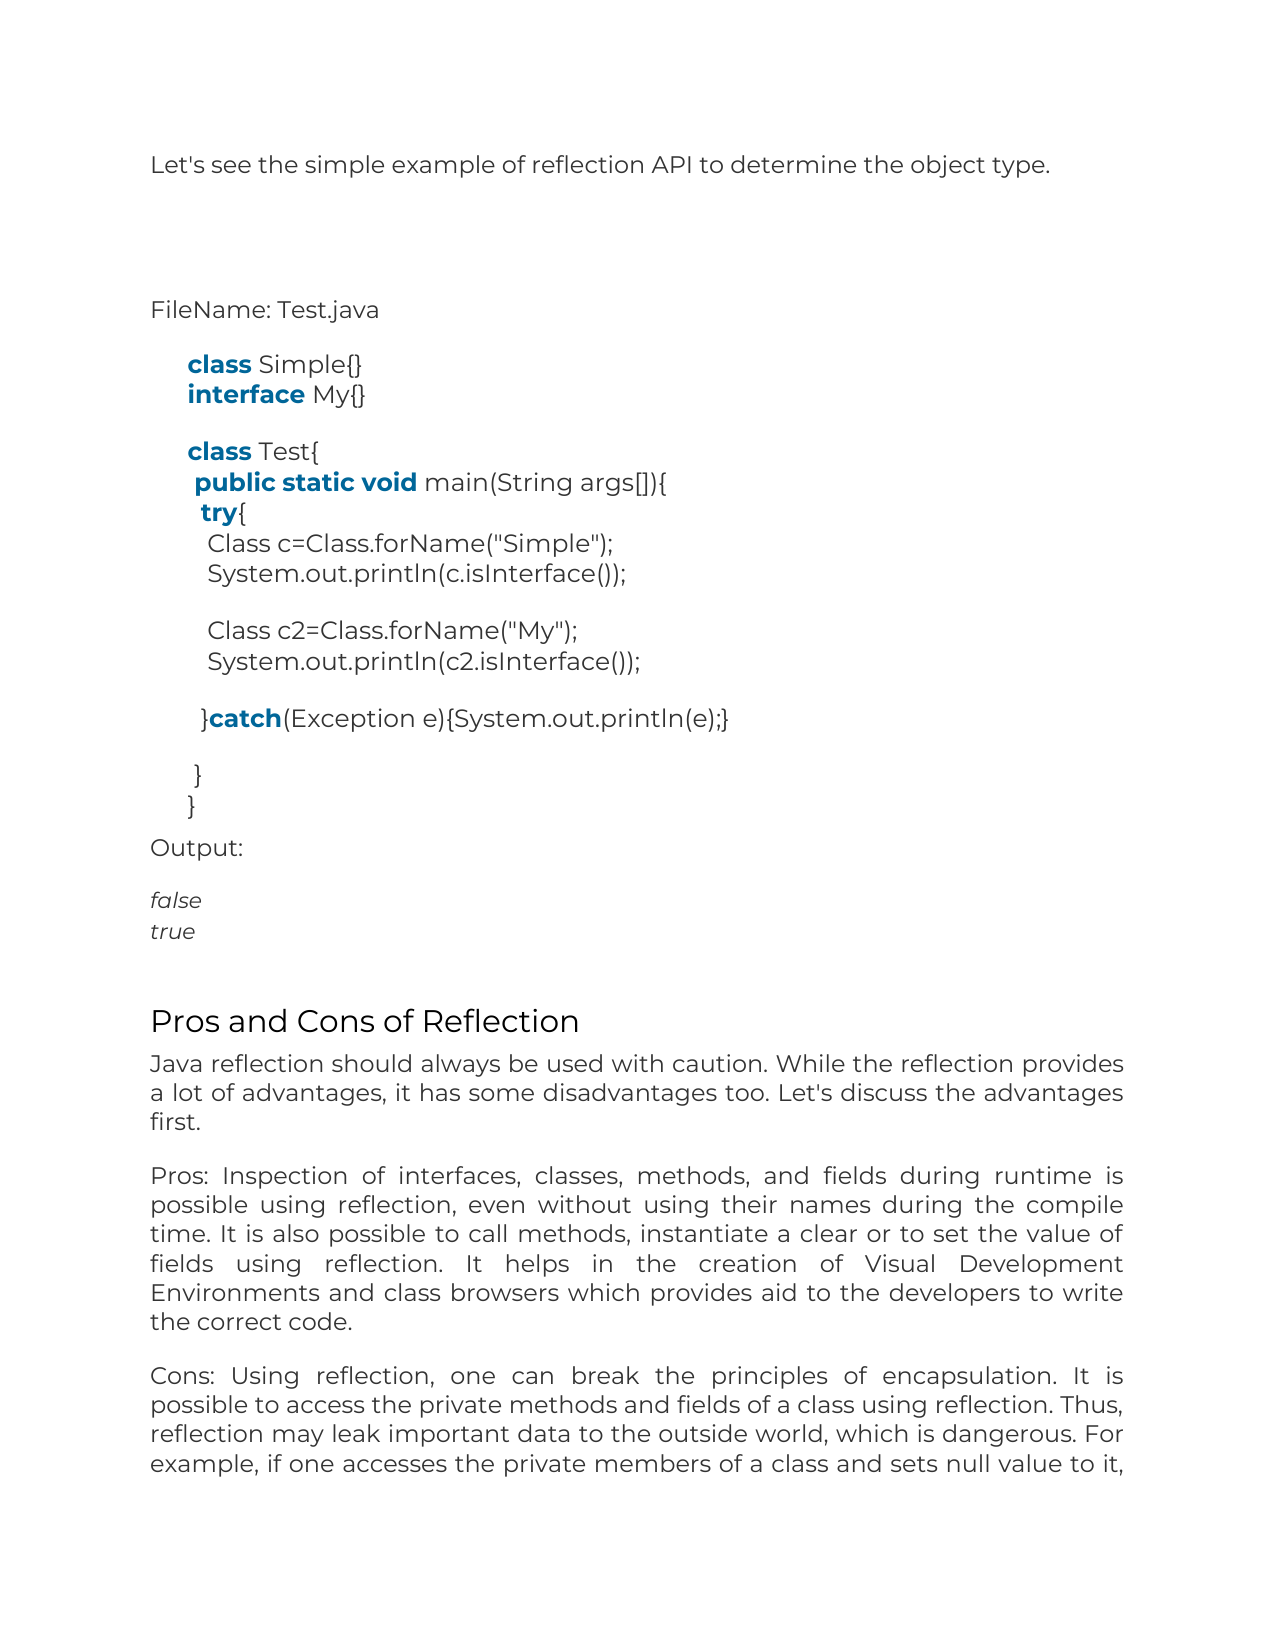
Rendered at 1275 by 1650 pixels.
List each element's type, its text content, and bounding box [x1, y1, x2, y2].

list interface My{} [187, 380, 1129, 410]
list Class c=Class.forName("Simple"); [187, 528, 1129, 559]
list public static void main(String args[]){ [187, 467, 1129, 498]
list } [187, 760, 1129, 790]
text true [150, 918, 1125, 945]
text false [150, 887, 1125, 914]
text Pros: Inspection of interfaces, classes, methods, and fields during runtime is possible using reflection, even without using their names during the compile time. It is also possible to call methods, instantiate a clear or to set the value of fields using reflection. It helps in the creation of Visual Development Environments and class browsers which provides aid to the developers to write the correct code. [150, 1161, 1125, 1336]
text Output: [150, 833, 1125, 862]
text FileName: Test.java [150, 295, 1125, 324]
list } [187, 790, 1129, 821]
text Let's see the simple example of reflection API to determine the object type. [150, 150, 1125, 179]
list Class c2=Class.forName("My"); [187, 616, 1129, 646]
list try{ [187, 498, 1129, 528]
list class Simple{} [187, 349, 1129, 380]
list class Test{ [187, 437, 1129, 467]
list }catch(Exception e){System.out.println(e);} [187, 703, 1129, 733]
text Java reflection should always be used with caution. While the reflection provides a lot of advantages, it has some disadvantages too. Let's discuss the advantages first. [150, 1049, 1125, 1136]
list System.out.println(c.isInterface()); [187, 559, 1129, 589]
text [150, 1361, 1125, 1478]
subtitle Pros and Cons of Reflection [150, 1002, 1125, 1040]
list System.out.println(c2.isInterface()); [187, 646, 1129, 677]
